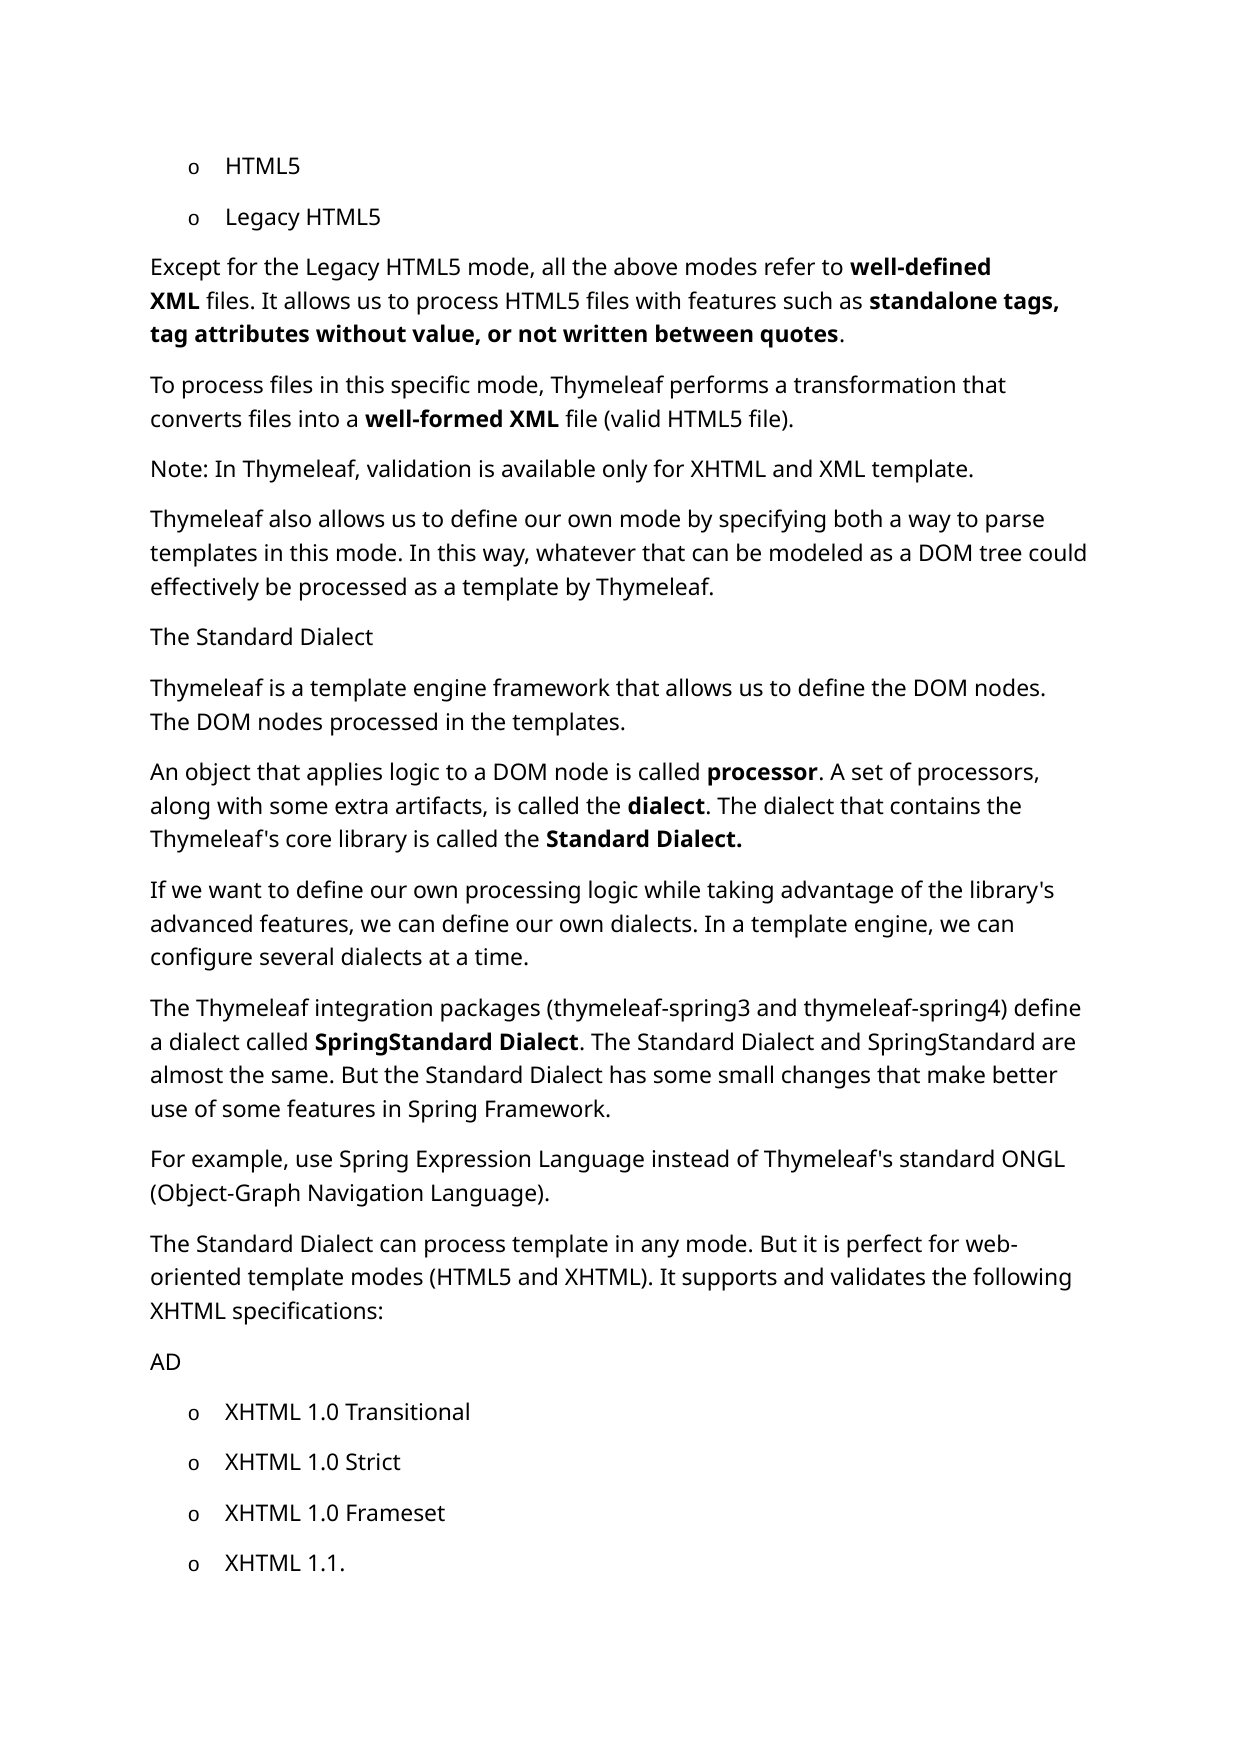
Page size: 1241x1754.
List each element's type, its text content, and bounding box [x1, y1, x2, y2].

list XHTML 1.0 Frameset [187, 1497, 1090, 1528]
text Thymeleaf is a template engine framework that allows us to define the DOM nodes. The DOM nodes processed in the templates. [150, 672, 1090, 737]
text Except for the Legacy HTML5 mode, all the above modes refer to well-defined XML files. It allows us to process HTML5 files with features such as standalone tags, tag attributes without value, or not written between quotes. [150, 251, 1090, 349]
text To process files in this specific mode, Thymeleaf performs a transformation that converts files into a well-formed XML file (valid HTML5 file). [150, 369, 1090, 434]
list XHTML 1.0 Transitional [187, 1396, 1090, 1427]
text An object that applies logic to a DOM node is called processor. A set of processors, along with some extra artifacts, is called the dialect. The dialect that contains the Thymeleaf's core library is called the Standard Dialect. [150, 756, 1090, 854]
text The Standard Dialect [150, 621, 1090, 652]
list Legacy HTML5 [187, 200, 1090, 232]
text The Standard Dialect can process template in any mode. But it is perfect for web-oriented template modes (HTML5 and XHTML). It supports and validates the following XHTML specifications: [150, 1227, 1090, 1326]
list XHTML 1.1. [187, 1547, 1090, 1578]
text Note: In Thymeleaf, validation is available only for XHTML and XML template. [150, 453, 1090, 484]
text AD [150, 1345, 1090, 1377]
text The Thymeleaf integration packages (thymeleaf-spring3 and thymeleaf-spring4) define a dialect called SpringStandard Dialect. The Standard Dialect and SpringStandard are almost the same. But the Standard Dialect has some small changes that make better use of some features in Spring Framework. [150, 992, 1090, 1124]
list XHTML 1.0 Strict [187, 1446, 1090, 1477]
text If we want to define our own processing logic while taking advantage of the library's advanced features, we can define our own dialects. In a template engine, we can configure several dialects at a time. [150, 874, 1090, 972]
text For example, use Spring Expression Language instead of Thymeleaf's standard ONGL (Object-Graph Navigation Language). [150, 1143, 1090, 1208]
list HTML5 [187, 150, 1090, 181]
text Thymeleaf also allows us to define our own mode by specifying both a way to parse templates in this mode. In this way, whatever that can be modeled as a DOM tree could effectively be processed as a template by Thymeleaf. [150, 503, 1090, 602]
